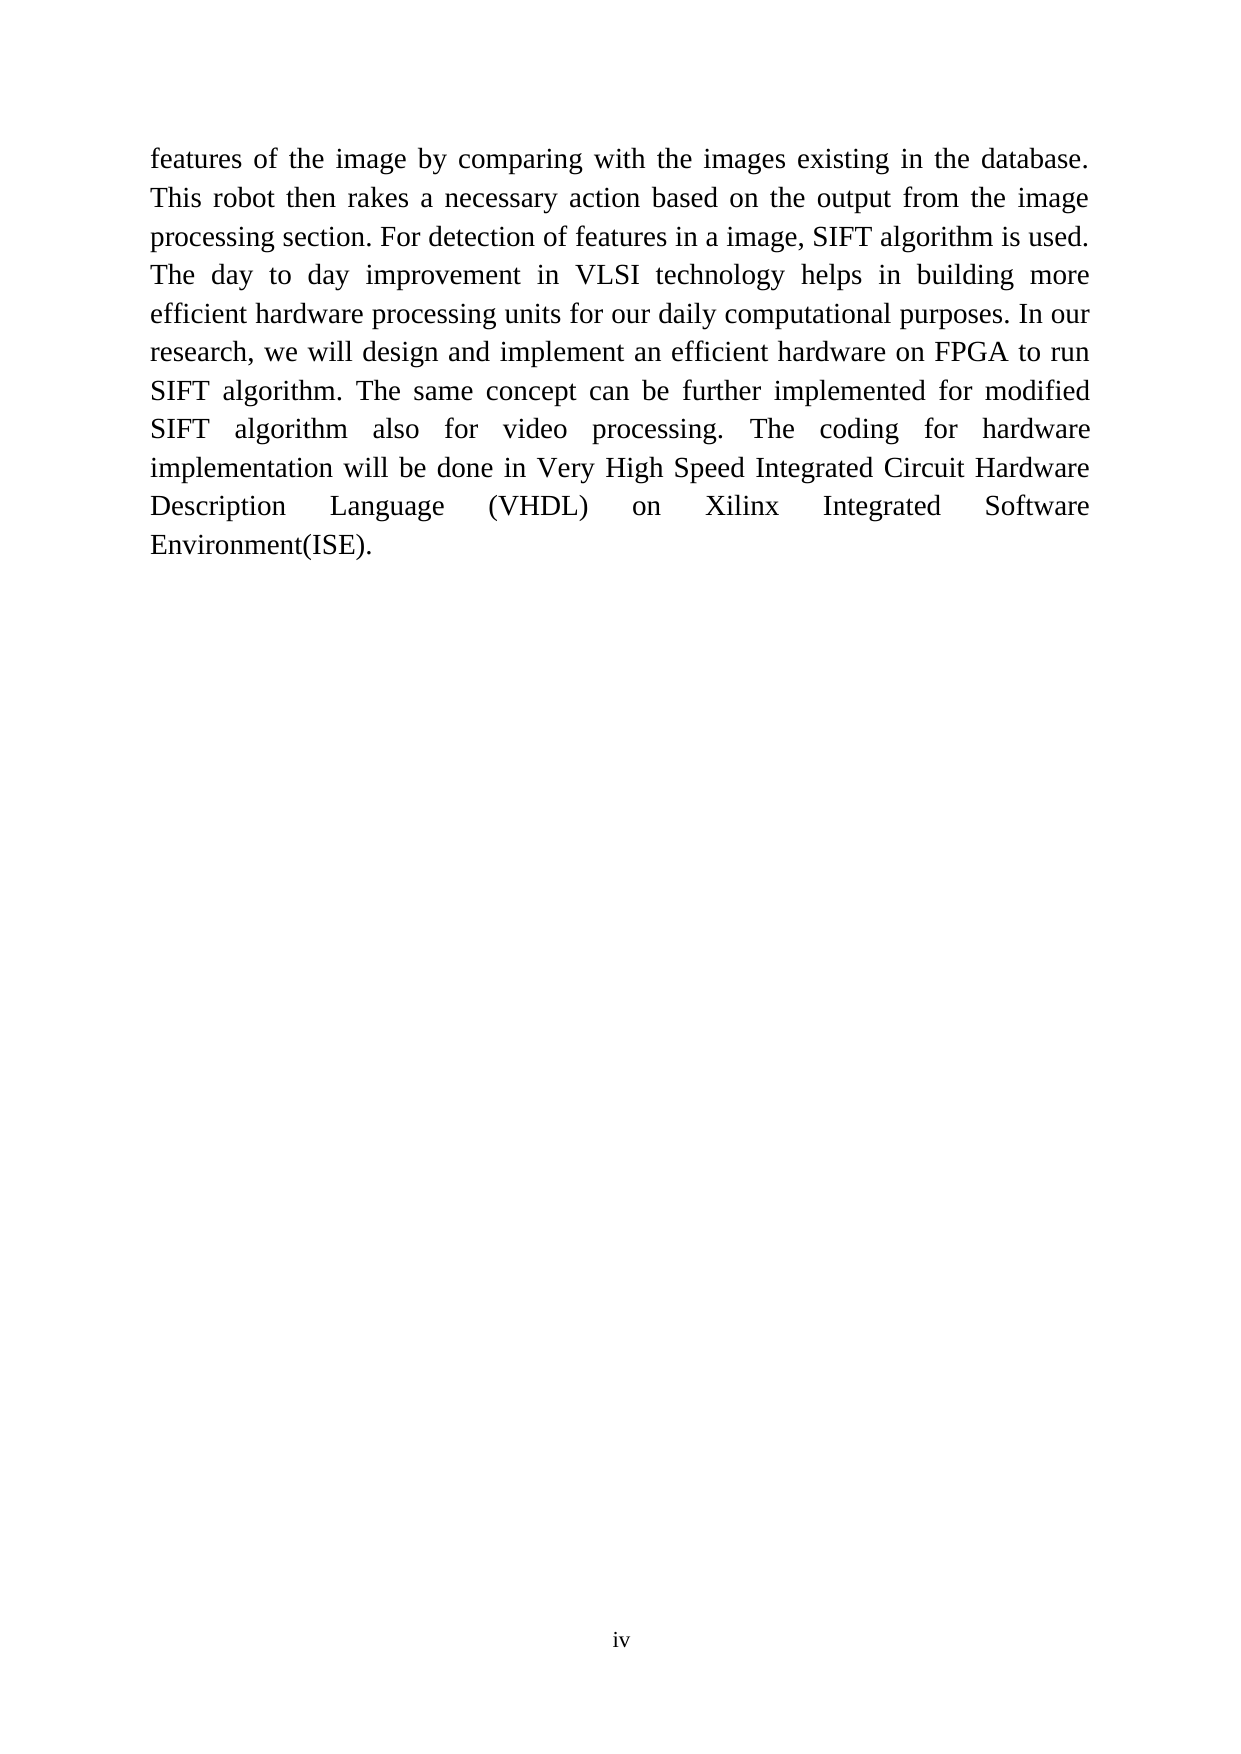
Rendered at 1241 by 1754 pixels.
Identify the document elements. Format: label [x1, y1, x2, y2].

text [150, 142, 1091, 561]
